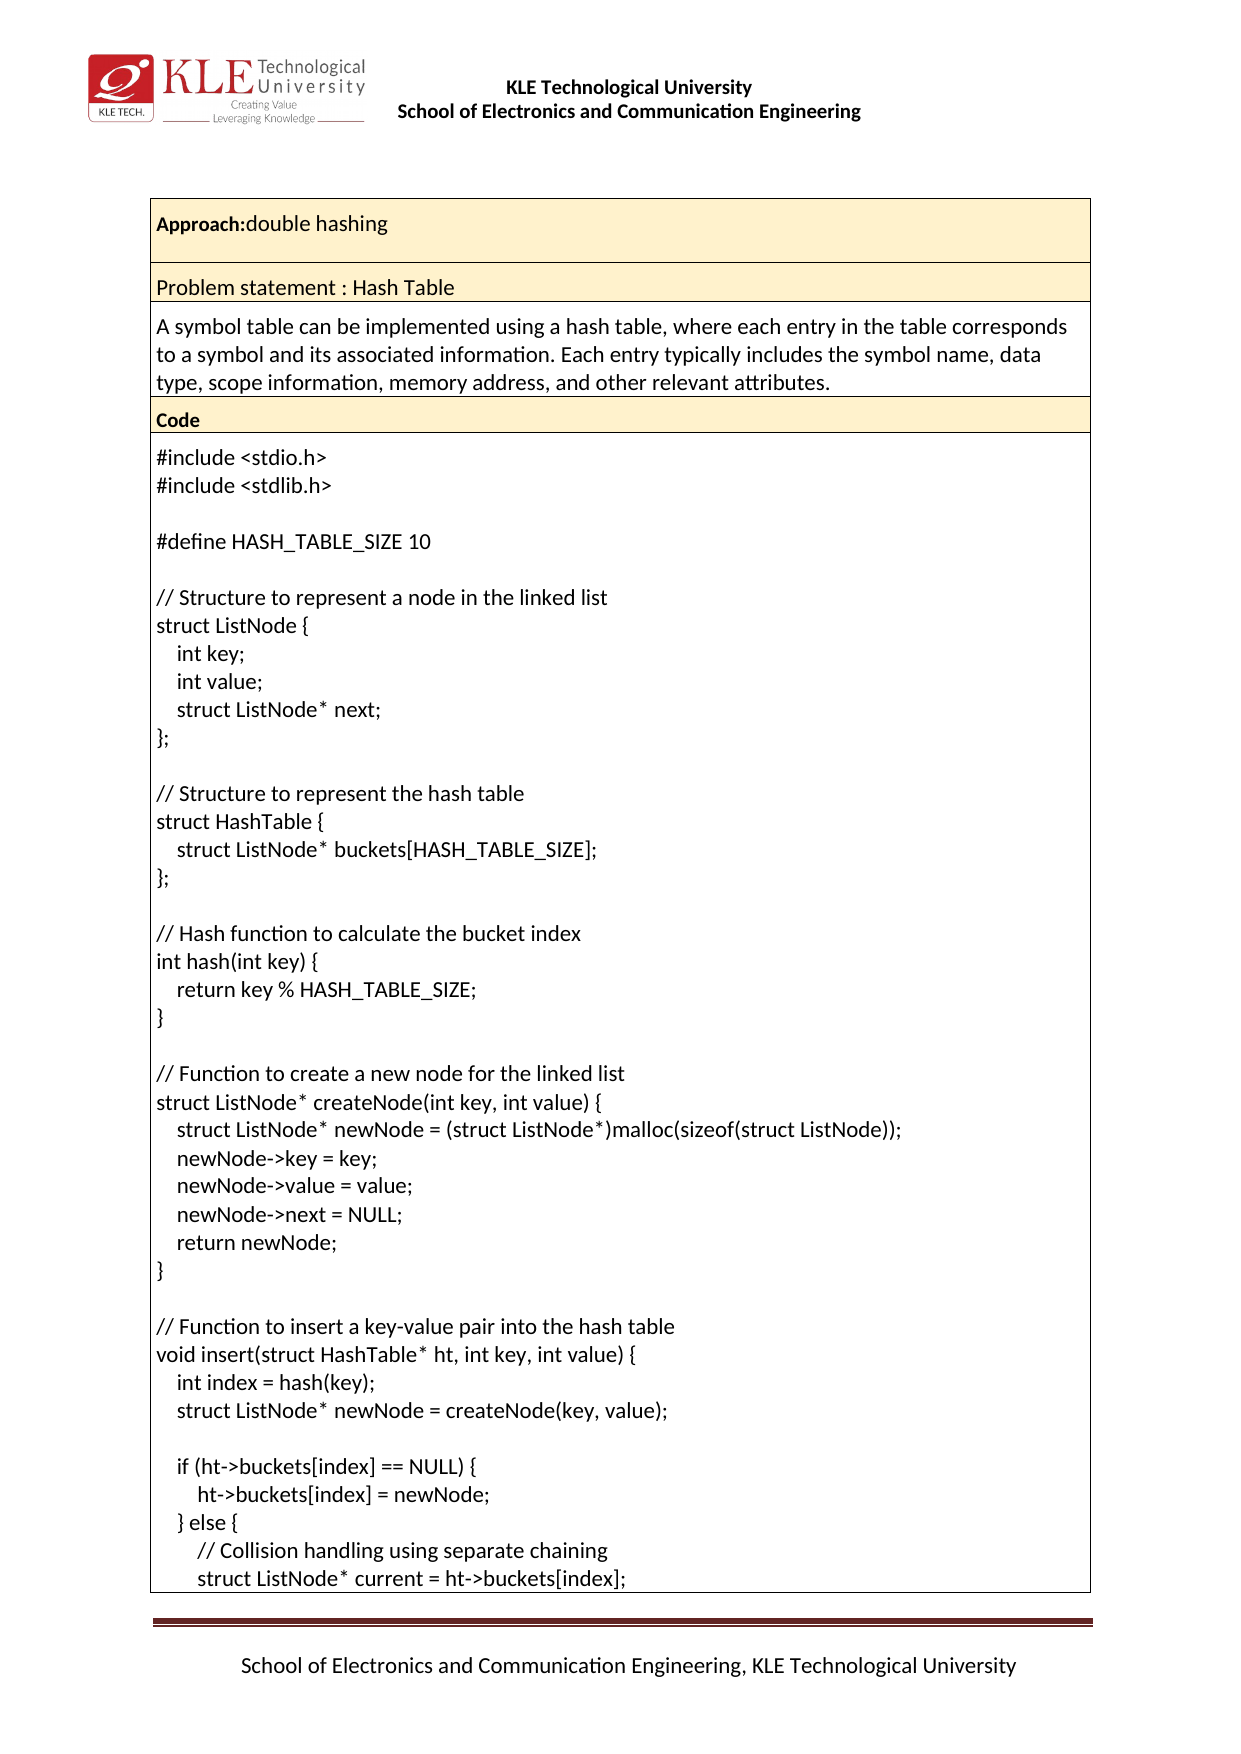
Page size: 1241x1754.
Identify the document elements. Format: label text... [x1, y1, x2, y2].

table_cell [151, 433, 1090, 1592]
table_cell Problem statement : Hash Table [151, 263, 1090, 301]
picture [88, 50, 368, 125]
table_cell Code [151, 397, 1090, 432]
table_cell A symbol table can be implemented using a hash table, where each entry in the table corresponds to a symbol and its associated information. Each entry typically includes the symbol name, data type, scope information, memory address, and other relevant attributes. [151, 302, 1090, 396]
table_header Approach:double hashing [151, 199, 1090, 262]
